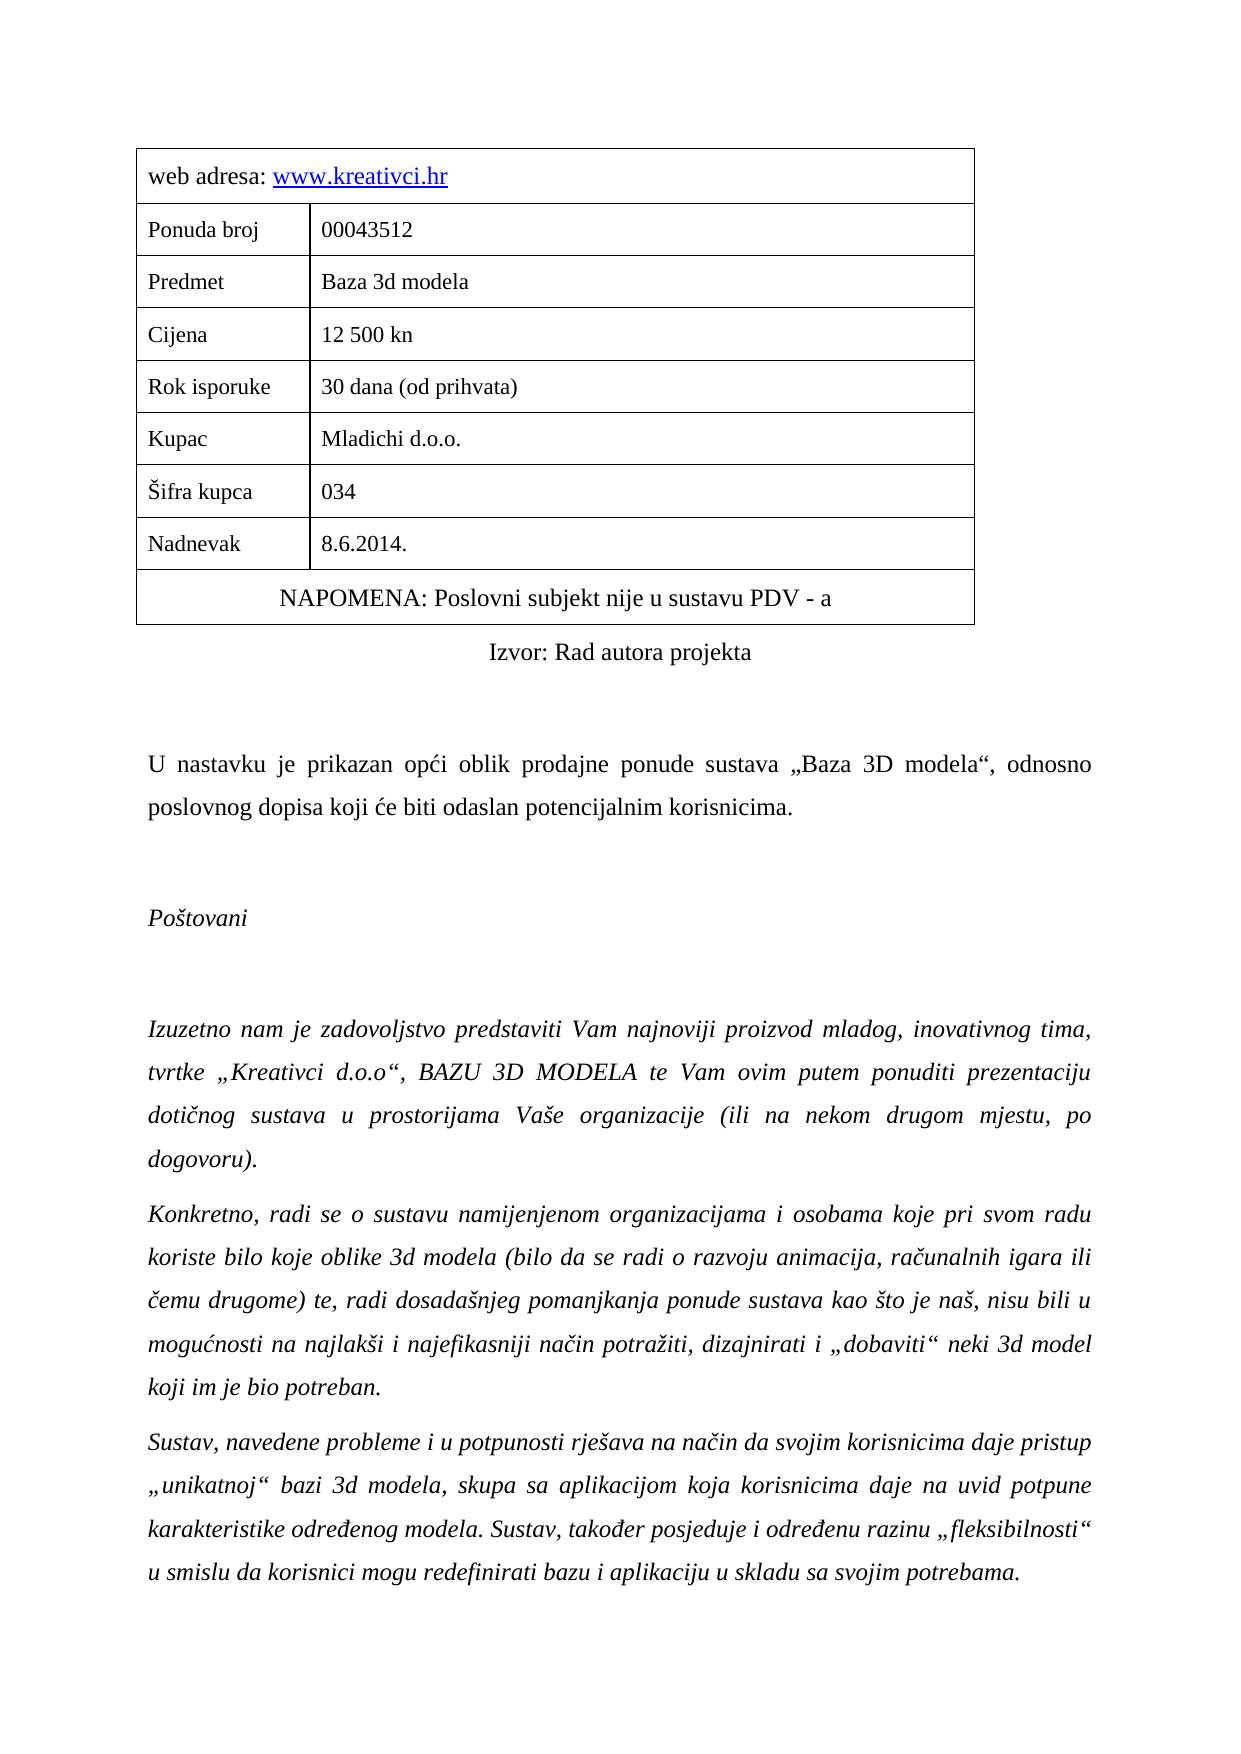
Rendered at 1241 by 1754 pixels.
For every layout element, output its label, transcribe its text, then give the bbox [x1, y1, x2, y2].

text Izvor: Rad autora projekta [148, 637, 1093, 666]
table_cell 00043512 [311, 204, 974, 255]
table_cell Rok isporuke [137, 361, 309, 412]
table_cell NAPOMENA: Poslovni subjekt nije u sustavu PDV - a [137, 570, 974, 624]
text Sustav, navedene probleme i u potpunosti rješava na način da svojim korisnicima daje pristup „unikatnoj“ bazi 3d modela, skupa sa aplikacijom koja korisnicima daje na uvid potpune karakteristike određenog modela. Sustav, također posjeduje i određenu razinu „fleksibilnosti“ u smislu da korisnici mogu redefinirati bazu i aplikaciju u skladu sa svojim potrebama. [148, 1427, 1093, 1586]
text Konkretno, radi se o sustavu namijenjenom organizacijama i osobama koje pri svom radu koriste bilo koje oblike 3d modela (bilo da se radi o razvoju animacija, računalnih igara ili čemu drugome) te, radi dosadašnjeg pomanjkanja ponude sustava kao što je naš, nisu bili u mogućnosti na najlakši i najefikasniji način potražiti, dizajnirati i „dobaviti“ neki 3d model koji im je bio potreban. [148, 1199, 1093, 1401]
table_cell Cijena [137, 308, 309, 359]
table_cell Mladichi d.o.o. [311, 413, 974, 464]
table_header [137, 149, 974, 202]
table_cell 034 [311, 465, 974, 517]
table_cell 12 500 kn [311, 308, 974, 359]
table_cell Šifra kupca [137, 465, 309, 517]
table_cell Kupac [137, 413, 309, 464]
text Izuzetno nam je zadovoljstvo predstaviti Vam najnoviji proizvod mladog, inovativnog tima, tvrtke „Kreativci d.o.o“, BAZU 3D MODELA te Vam ovim putem ponuditi prezentaciju dotičnog sustava u prostorijama Vaše organizacije (ili na nekom drugom mjestu, po dogovoru). [148, 1014, 1093, 1172]
table_cell 8.6.2014. [311, 518, 974, 569]
text U nastavku je prikazan opći oblik prodajne ponude sustava „Baza 3D modela“, odnosno poslovnog dopisa koji će biti odaslan potencijalnim korisnicima. [148, 749, 1093, 821]
table_cell Baza 3d modela [311, 256, 974, 307]
table_cell Ponuda broj [137, 204, 309, 255]
table_cell 30 dana (od prihvata) [311, 361, 974, 412]
text Poštovani [148, 903, 1093, 932]
table_cell Nadnevak [137, 518, 309, 569]
table_cell Predmet [137, 256, 309, 307]
